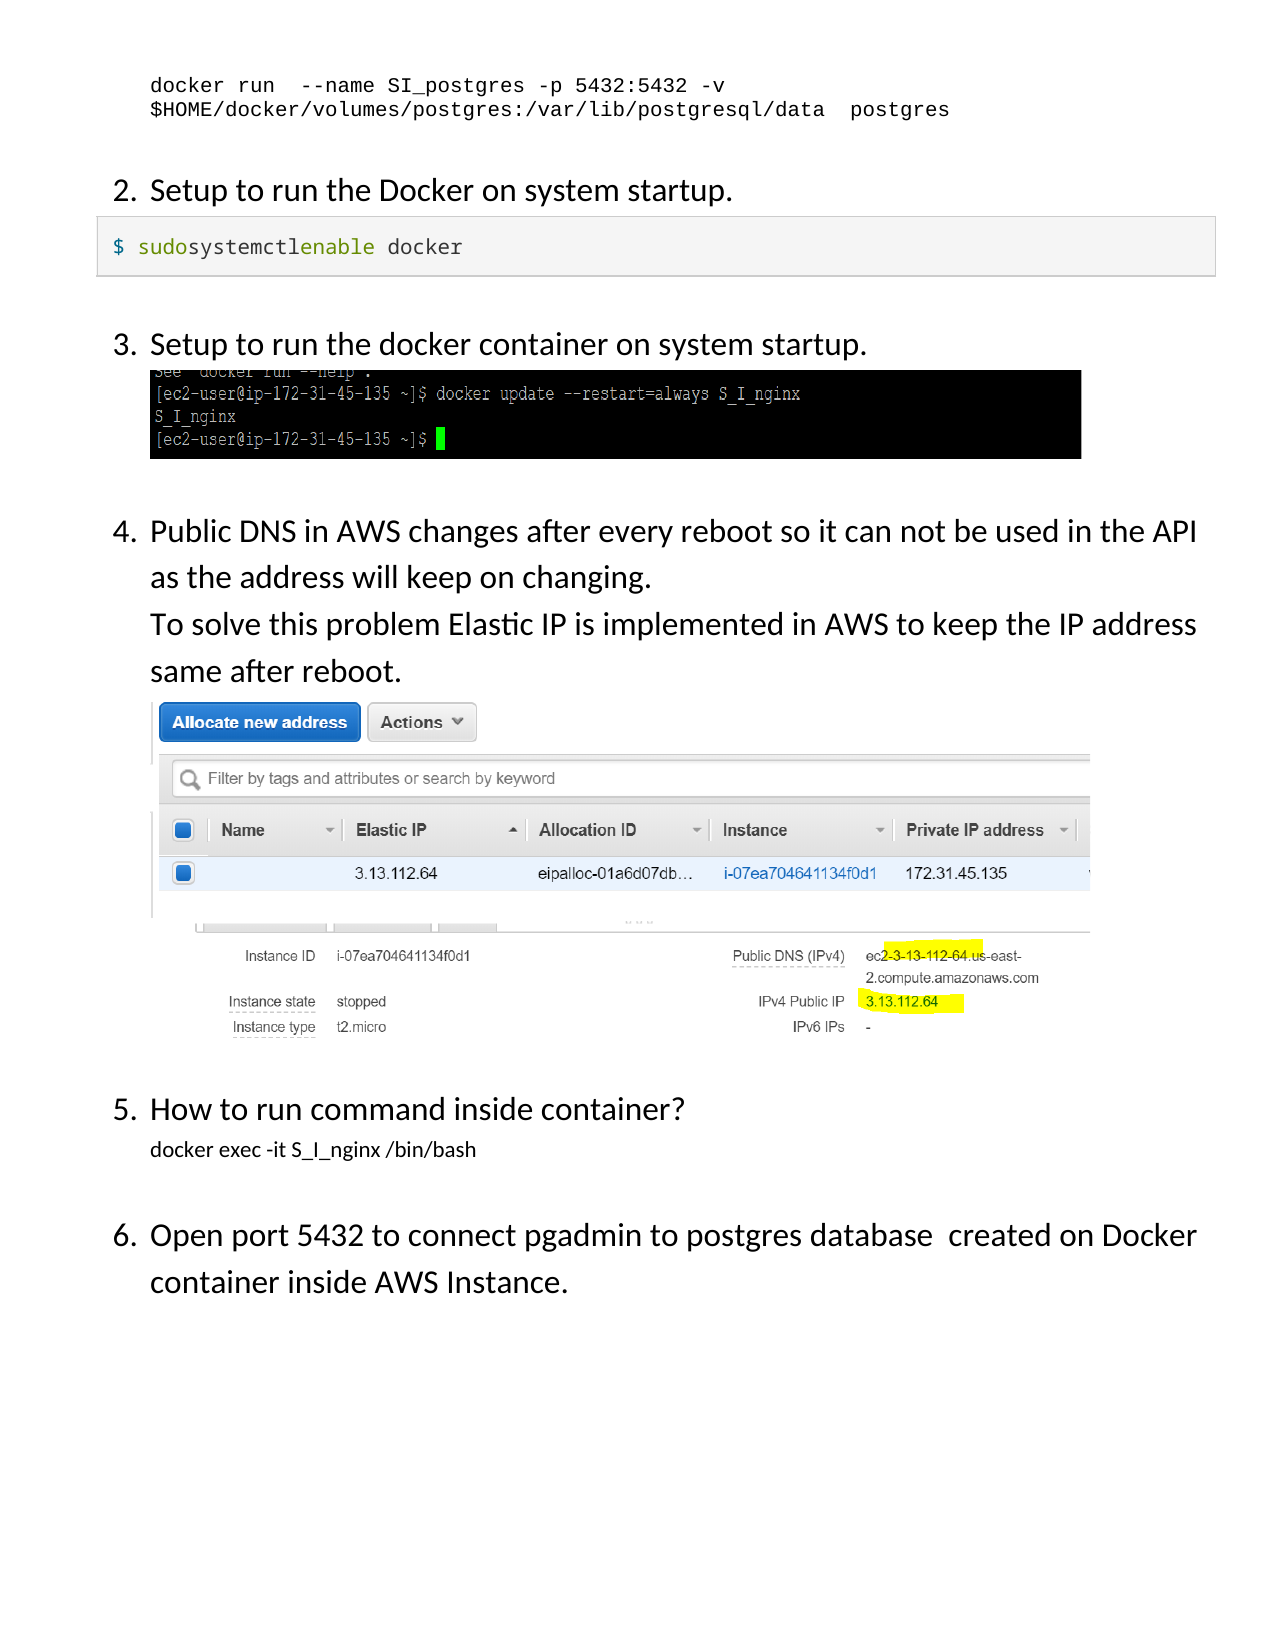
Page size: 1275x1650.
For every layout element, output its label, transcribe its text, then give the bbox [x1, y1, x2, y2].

list To solve this problem Elastic IP is implemented in AWS to keep the IP address same after reboot. [150, 603, 1200, 691]
picture [150, 921, 1091, 1038]
list How to run command inside container? [112, 1088, 1200, 1129]
list Setup to run the docker container on system startup. [112, 323, 1200, 364]
text $ sudosystemctlenable docker [98, 217, 1215, 275]
list docker exec -it S_I_nginx /bin/bash [150, 1135, 1200, 1163]
list Public DNS in AWS changes after every reboot so it can not be used in the API as the address will keep on changing. [112, 510, 1200, 597]
list Open port 5432 to connect pgadmin to postgres database created on Docker container inside AWS Instance. [112, 1214, 1200, 1301]
picture [150, 696, 1091, 918]
picture [150, 370, 1082, 459]
text docker run --name SI_postgres -p 5432:5432 -v $HOME/docker/volumes/postgres:/var/lib/postgresql/data postgres [150, 75, 1200, 122]
list Setup to run the Docker on system startup. [112, 169, 1200, 210]
